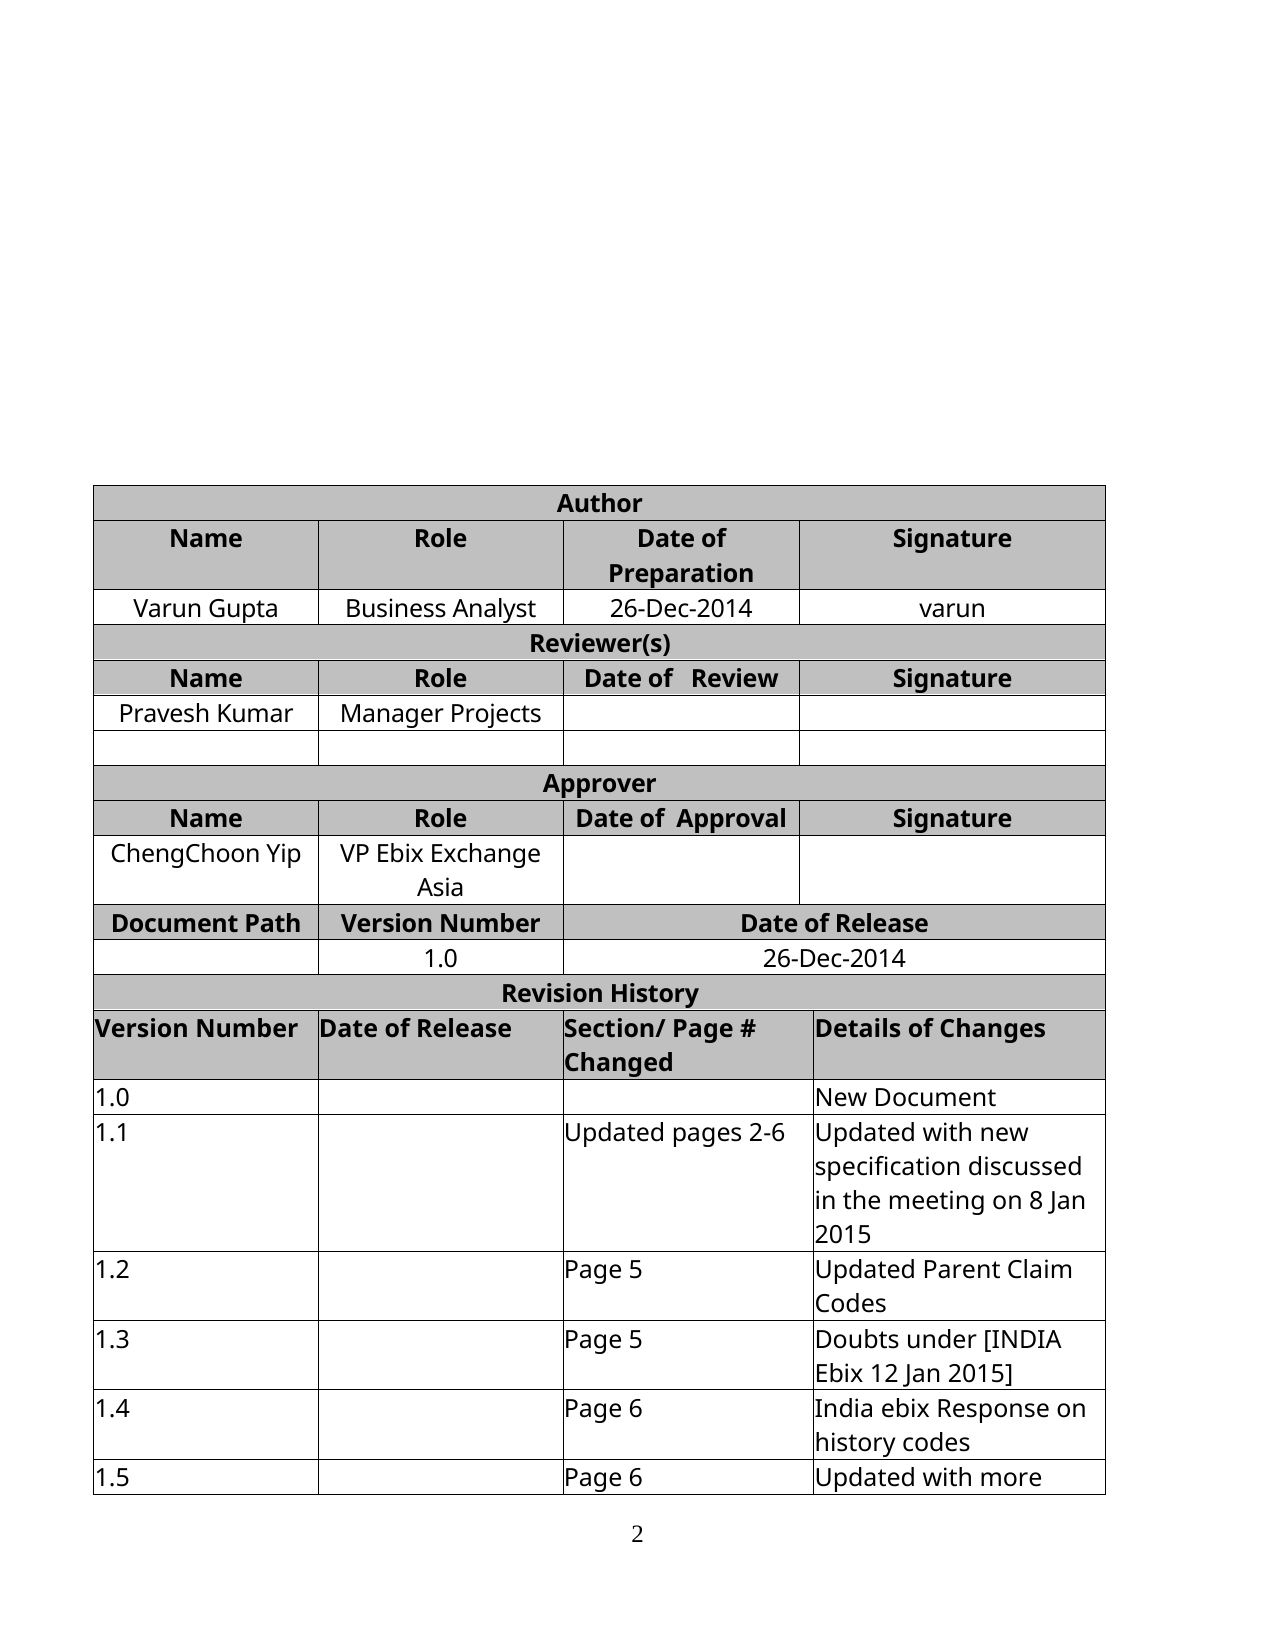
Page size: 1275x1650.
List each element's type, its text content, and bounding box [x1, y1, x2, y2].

table_cell Doubts under [INDIA Ebix 12 Jan 2015] [814, 1321, 1105, 1389]
table_cell Document Path [94, 905, 318, 939]
table_cell [564, 836, 799, 904]
table_cell Date of Release [564, 905, 1105, 939]
table_cell [319, 1460, 563, 1494]
table_cell Version Number [94, 1011, 318, 1079]
table_cell Date of Approval [564, 801, 799, 835]
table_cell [814, 1460, 1105, 1494]
table_cell India ebix Response on history codes [814, 1390, 1105, 1458]
table_cell [564, 1080, 813, 1114]
table_cell 1.3 [94, 1321, 318, 1389]
table_cell Page 6 [564, 1460, 813, 1494]
table_cell Details of Changes [814, 1011, 1105, 1079]
table_cell [319, 1080, 563, 1114]
table_cell Name [94, 661, 318, 694]
table_cell Page 6 [564, 1390, 813, 1458]
table_cell Approver [94, 766, 1105, 800]
table_cell Date of Preparation [564, 521, 799, 589]
table_cell Date of Review [564, 661, 799, 694]
table_cell 1.0 [94, 1080, 318, 1114]
table_cell 1.5 [94, 1460, 318, 1494]
table_cell Pravesh Kumar [94, 696, 318, 730]
table_cell ChengChoon Yip [94, 836, 318, 904]
table_cell Page 5 [564, 1321, 813, 1389]
table_cell Updated pages 2-6 [564, 1115, 813, 1251]
table_cell [94, 940, 318, 974]
table_cell Section/ Page # Changed [564, 1011, 813, 1079]
table_cell Signature [800, 521, 1105, 589]
table_cell VP Ebix Exchange Asia [319, 836, 563, 904]
table_cell Role [319, 801, 563, 835]
table_cell New Document [814, 1080, 1105, 1114]
table_cell [800, 731, 1105, 765]
table_cell Revision History [94, 975, 1105, 1009]
table_cell Reviewer(s) [94, 625, 1105, 659]
table_cell [564, 731, 799, 765]
table_cell [319, 1321, 563, 1389]
table_cell 1.0 [319, 940, 563, 974]
table_cell 1.4 [94, 1390, 318, 1458]
table_cell Varun Gupta [94, 590, 318, 624]
table_cell Signature [800, 801, 1105, 835]
table_cell Role [319, 661, 563, 694]
table_cell Date of Release [319, 1011, 563, 1079]
table_cell Page 5 [564, 1252, 813, 1320]
table_cell [800, 696, 1105, 730]
table_header Author [94, 486, 1105, 520]
table_cell Updated Parent Claim Codes [814, 1252, 1105, 1320]
table_cell Version Number [319, 905, 563, 939]
table_cell [94, 731, 318, 765]
table_cell Updated with new specification discussed in the meeting on 8 Jan 2015 [814, 1115, 1105, 1251]
table_cell Name [94, 521, 318, 589]
table_cell Name [94, 801, 318, 835]
table_cell Signature [800, 661, 1105, 694]
table_cell [319, 1390, 563, 1458]
table_cell [319, 731, 563, 765]
table_cell 1.2 [94, 1252, 318, 1320]
table_cell Business Analyst [319, 590, 563, 624]
table_cell 1.1 [94, 1115, 318, 1251]
table_cell 26-Dec-2014 [564, 940, 1105, 974]
table_cell [800, 836, 1105, 904]
table_cell [319, 1252, 563, 1320]
table_cell [564, 696, 799, 730]
table_cell 26-Dec-2014 [564, 590, 799, 624]
table_cell Role [319, 521, 563, 589]
table_cell [319, 1115, 563, 1251]
table_cell varun [800, 590, 1105, 624]
table_cell Manager Projects [319, 696, 563, 730]
